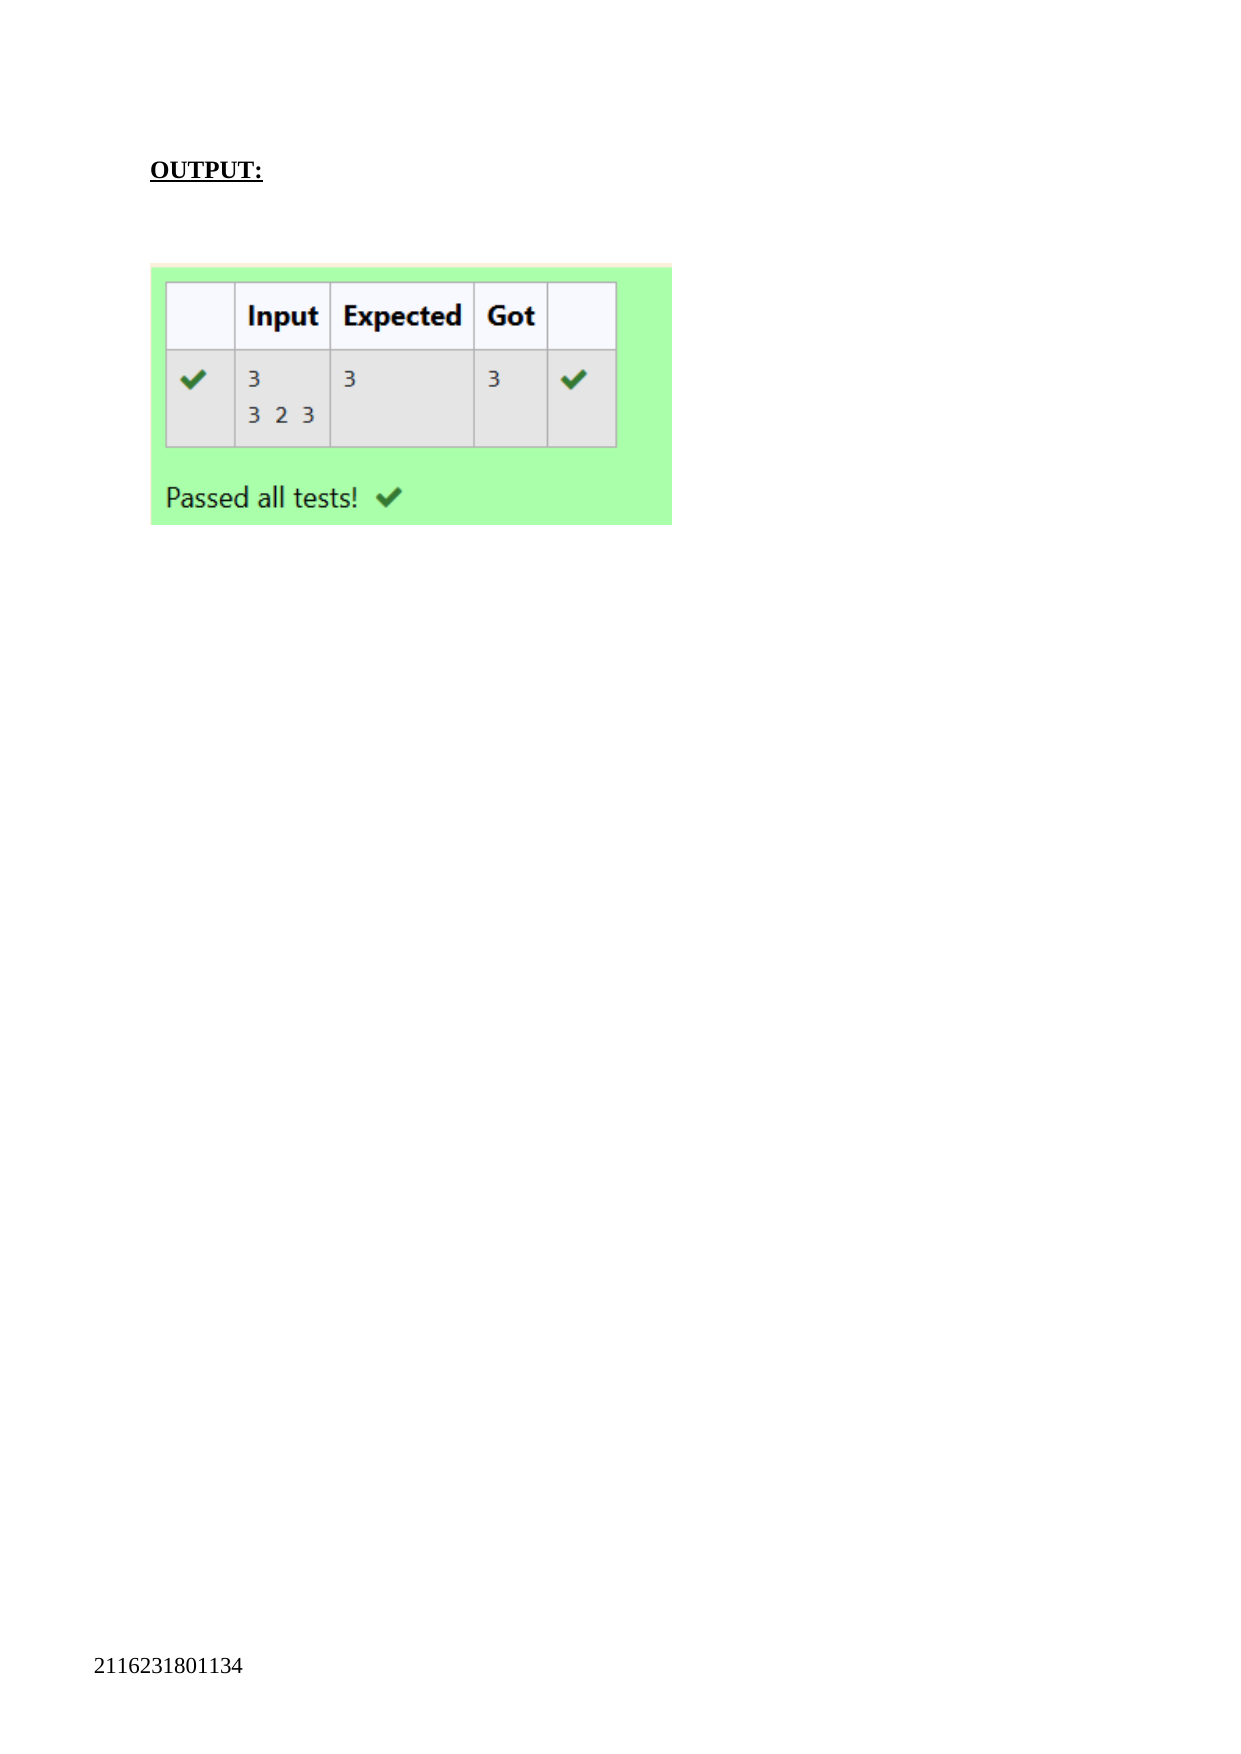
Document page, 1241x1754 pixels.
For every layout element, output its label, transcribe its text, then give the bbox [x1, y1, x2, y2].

picture [150, 263, 672, 525]
text OUTPUT: [150, 155, 1155, 184]
